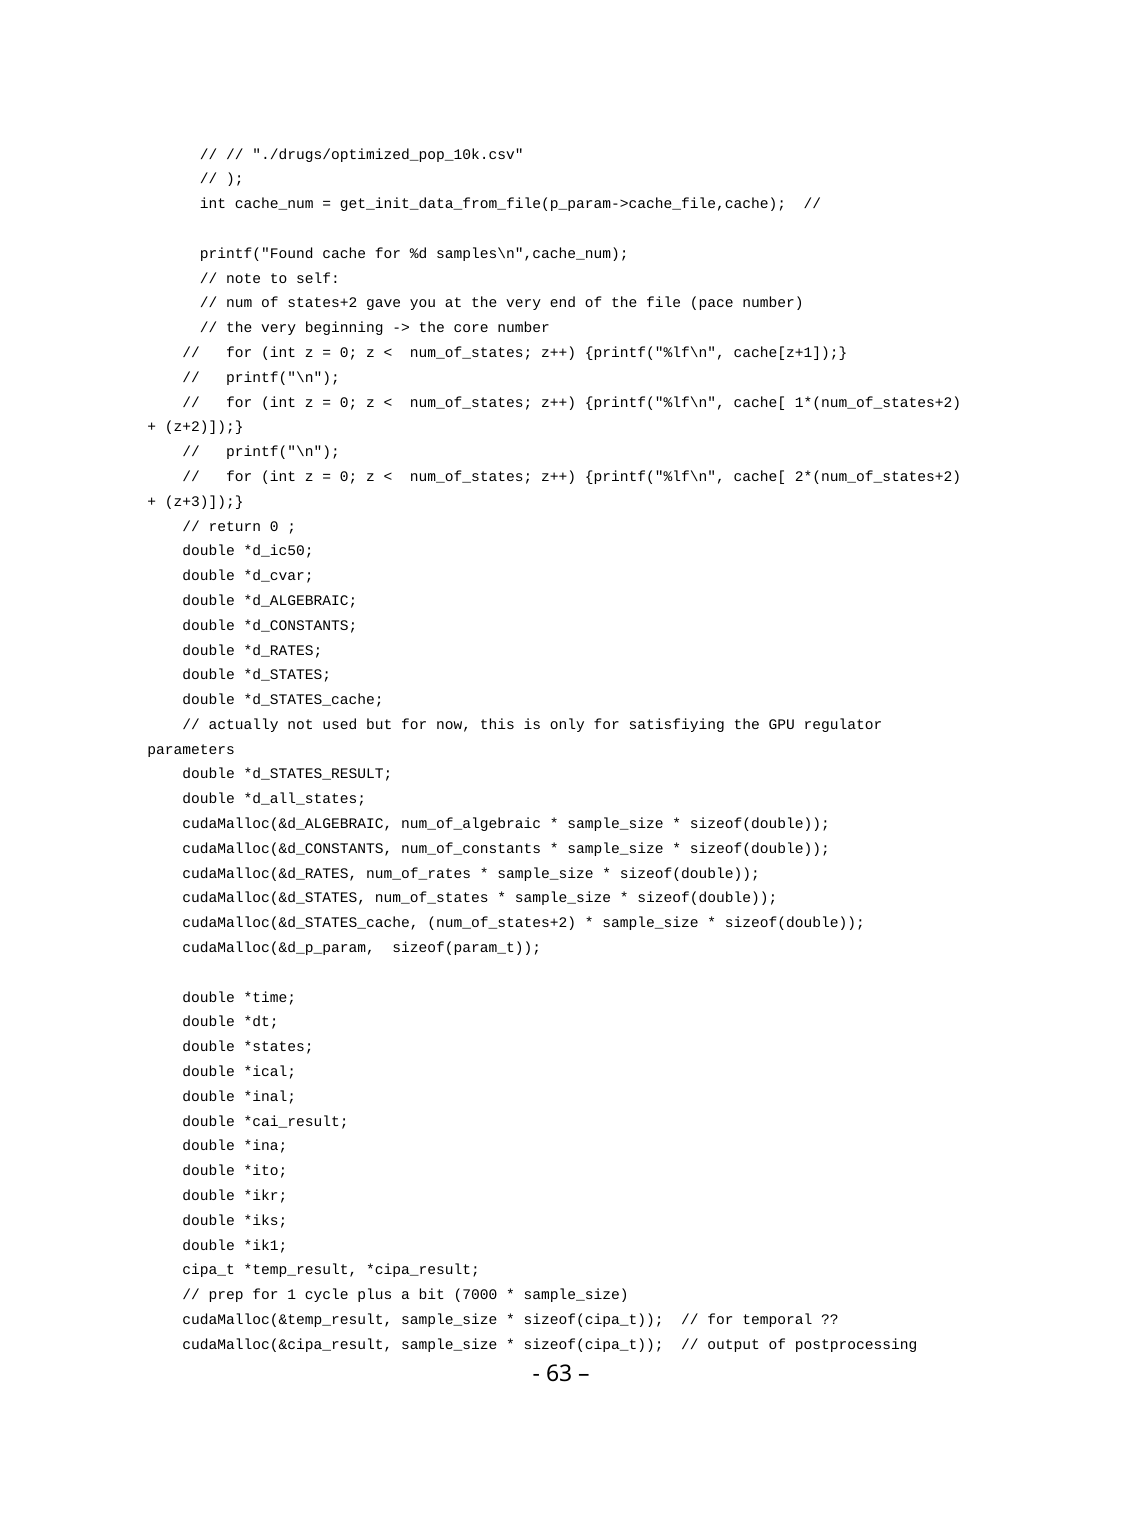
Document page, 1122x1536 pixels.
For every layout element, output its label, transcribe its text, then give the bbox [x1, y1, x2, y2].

text double *cai_result; [147, 1114, 975, 1130]
text // // "./drugs/optimized_pop_10k.csv" [147, 147, 975, 163]
text double *d_CONSTANTS; [147, 618, 975, 634]
text // for (int z = 0; z < num_of_states; z++) {printf("%lf\n", cache[z+1]);} [147, 345, 975, 362]
text double *dt; [147, 1015, 975, 1031]
text // actually not used but for now, this is only for satisfiying the GPU regulator parameters [147, 717, 975, 758]
text double *d_STATES_RESULT; [147, 767, 975, 783]
text // for (int z = 0; z < num_of_states; z++) {printf("%lf\n", cache[ 1*(num_of_states+2) + (z+2)]);} [147, 395, 975, 436]
text cudaMalloc(&cipa_result, sample_size * sizeof(cipa_t)); // output of postprocessing [147, 1337, 975, 1353]
text cudaMalloc(&d_CONSTANTS, num_of_constants * sample_size * sizeof(double)); [147, 841, 975, 858]
text cudaMalloc(&d_p_param, sizeof(param_t)); [147, 940, 975, 957]
text printf("Found cache for %d samples\n",cache_num); [147, 246, 975, 263]
text double *ik1; [147, 1238, 975, 1254]
text // printf("\n"); [147, 370, 975, 387]
text double *iks; [147, 1213, 975, 1229]
text // ); [147, 172, 975, 188]
text // return 0 ; [147, 519, 975, 535]
text double *ina; [147, 1139, 975, 1155]
text // for (int z = 0; z < num_of_states; z++) {printf("%lf\n", cache[ 2*(num_of_states+2) + (z+3)]);} [147, 469, 975, 511]
text double *states; [147, 1039, 975, 1056]
text double *d_STATES_cache; [147, 692, 975, 709]
text cipa_t *temp_result, *cipa_result; [147, 1263, 975, 1279]
text cudaMalloc(&d_STATES, num_of_states * sample_size * sizeof(double)); [147, 891, 975, 907]
text double *ikr; [147, 1188, 975, 1205]
text int cache_num = get_init_data_from_file(p_param->cache_file,cache); // [147, 197, 975, 213]
text cudaMalloc(&d_STATES_cache, (num_of_states+2) * sample_size * sizeof(double)); [147, 916, 975, 932]
text // num of states+2 gave you at the very end of the file (pace number) [147, 296, 975, 312]
text double *d_ALGEBRAIC; [147, 593, 975, 610]
text cudaMalloc(&temp_result, sample_size * sizeof(cipa_t)); // for temporal ?? [147, 1312, 975, 1329]
text cudaMalloc(&d_ALGEBRAIC, num_of_algebraic * sample_size * sizeof(double)); [147, 816, 975, 833]
text double *d_all_states; [147, 792, 975, 808]
text double *d_STATES; [147, 668, 975, 684]
text double *d_cvar; [147, 568, 975, 585]
text // printf("\n"); [147, 444, 975, 461]
text double *ito; [147, 1163, 975, 1180]
text double *time; [147, 990, 975, 1006]
text double *d_ic50; [147, 544, 975, 560]
text // prep for 1 cycle plus a bit (7000 * sample_size) [147, 1287, 975, 1304]
text double *d_RATES; [147, 643, 975, 659]
text cudaMalloc(&d_RATES, num_of_rates * sample_size * sizeof(double)); [147, 866, 975, 882]
text // note to self: [147, 271, 975, 287]
text // the very beginning -> the core number [147, 321, 975, 337]
text double *ical; [147, 1064, 975, 1081]
text double *inal; [147, 1089, 975, 1106]
